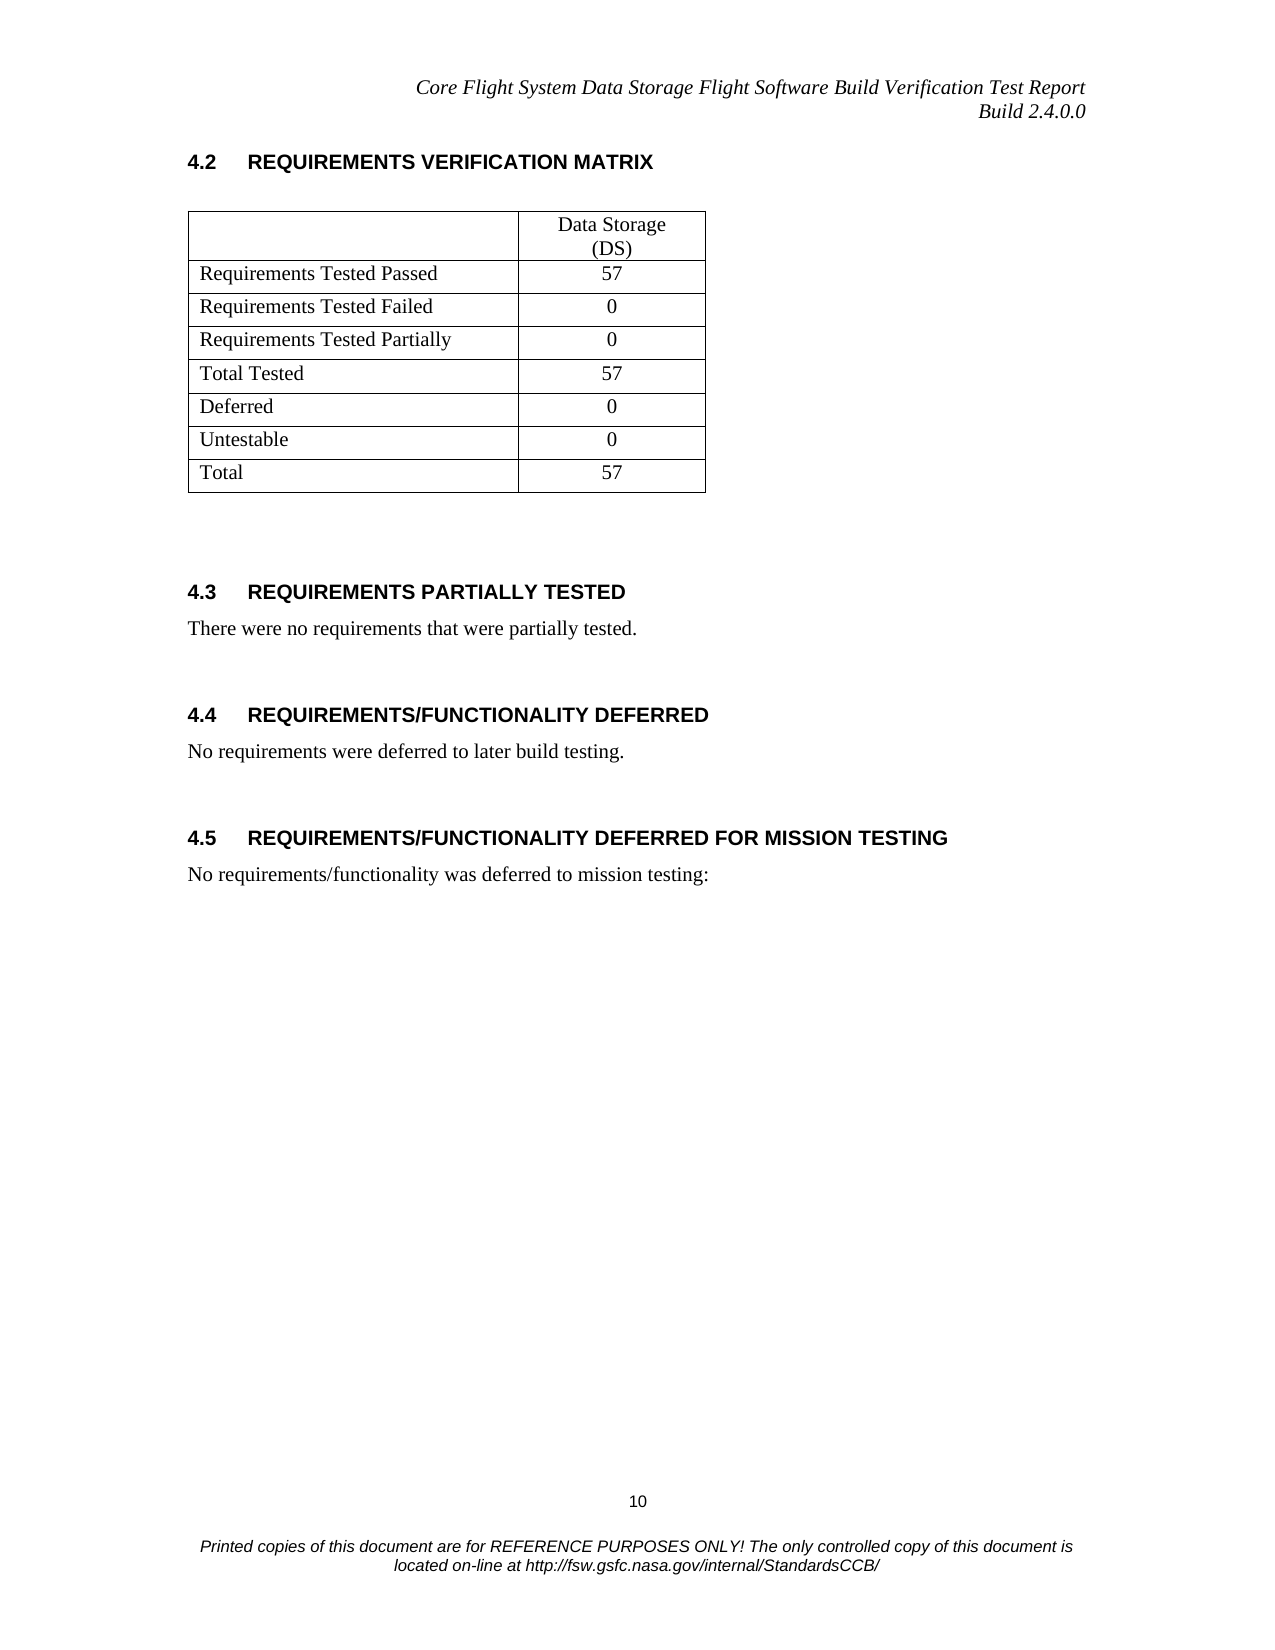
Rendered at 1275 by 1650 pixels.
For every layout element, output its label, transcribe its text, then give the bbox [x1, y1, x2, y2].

table_header Data Storage (DS) [519, 212, 705, 260]
text No requirements were deferred to later build testing. [187, 739, 1087, 763]
table_cell Untestable [189, 427, 518, 459]
table_cell 0 [519, 294, 705, 326]
table_header [189, 212, 518, 260]
table_cell Requirements Tested Passed [189, 261, 518, 293]
table_cell Deferred [189, 394, 518, 426]
table_cell Total Tested [189, 360, 518, 393]
table_cell Requirements Tested Partially [189, 327, 518, 359]
subtitle Requirements Verification Matrix [187, 150, 1087, 174]
table_cell Total [189, 460, 518, 492]
subtitle Requirements/Functionality Deferred [187, 703, 1087, 727]
table_cell Requirements Tested Failed [189, 294, 518, 326]
subtitle Requirements Partially Tested [187, 580, 1087, 604]
table_cell 0 [519, 327, 705, 359]
text No requirements/functionality was deferred to mission testing: [187, 862, 1087, 886]
table_cell 0 [519, 427, 705, 459]
subtitle Requirements/Functionality Deferred for Mission Testing [187, 826, 1087, 850]
table_cell 57 [519, 261, 705, 293]
table_cell 57 [519, 360, 705, 393]
table_cell 0 [519, 394, 705, 426]
text There were no requirements that were partially tested. [187, 616, 1087, 640]
table_cell 57 [519, 460, 705, 492]
